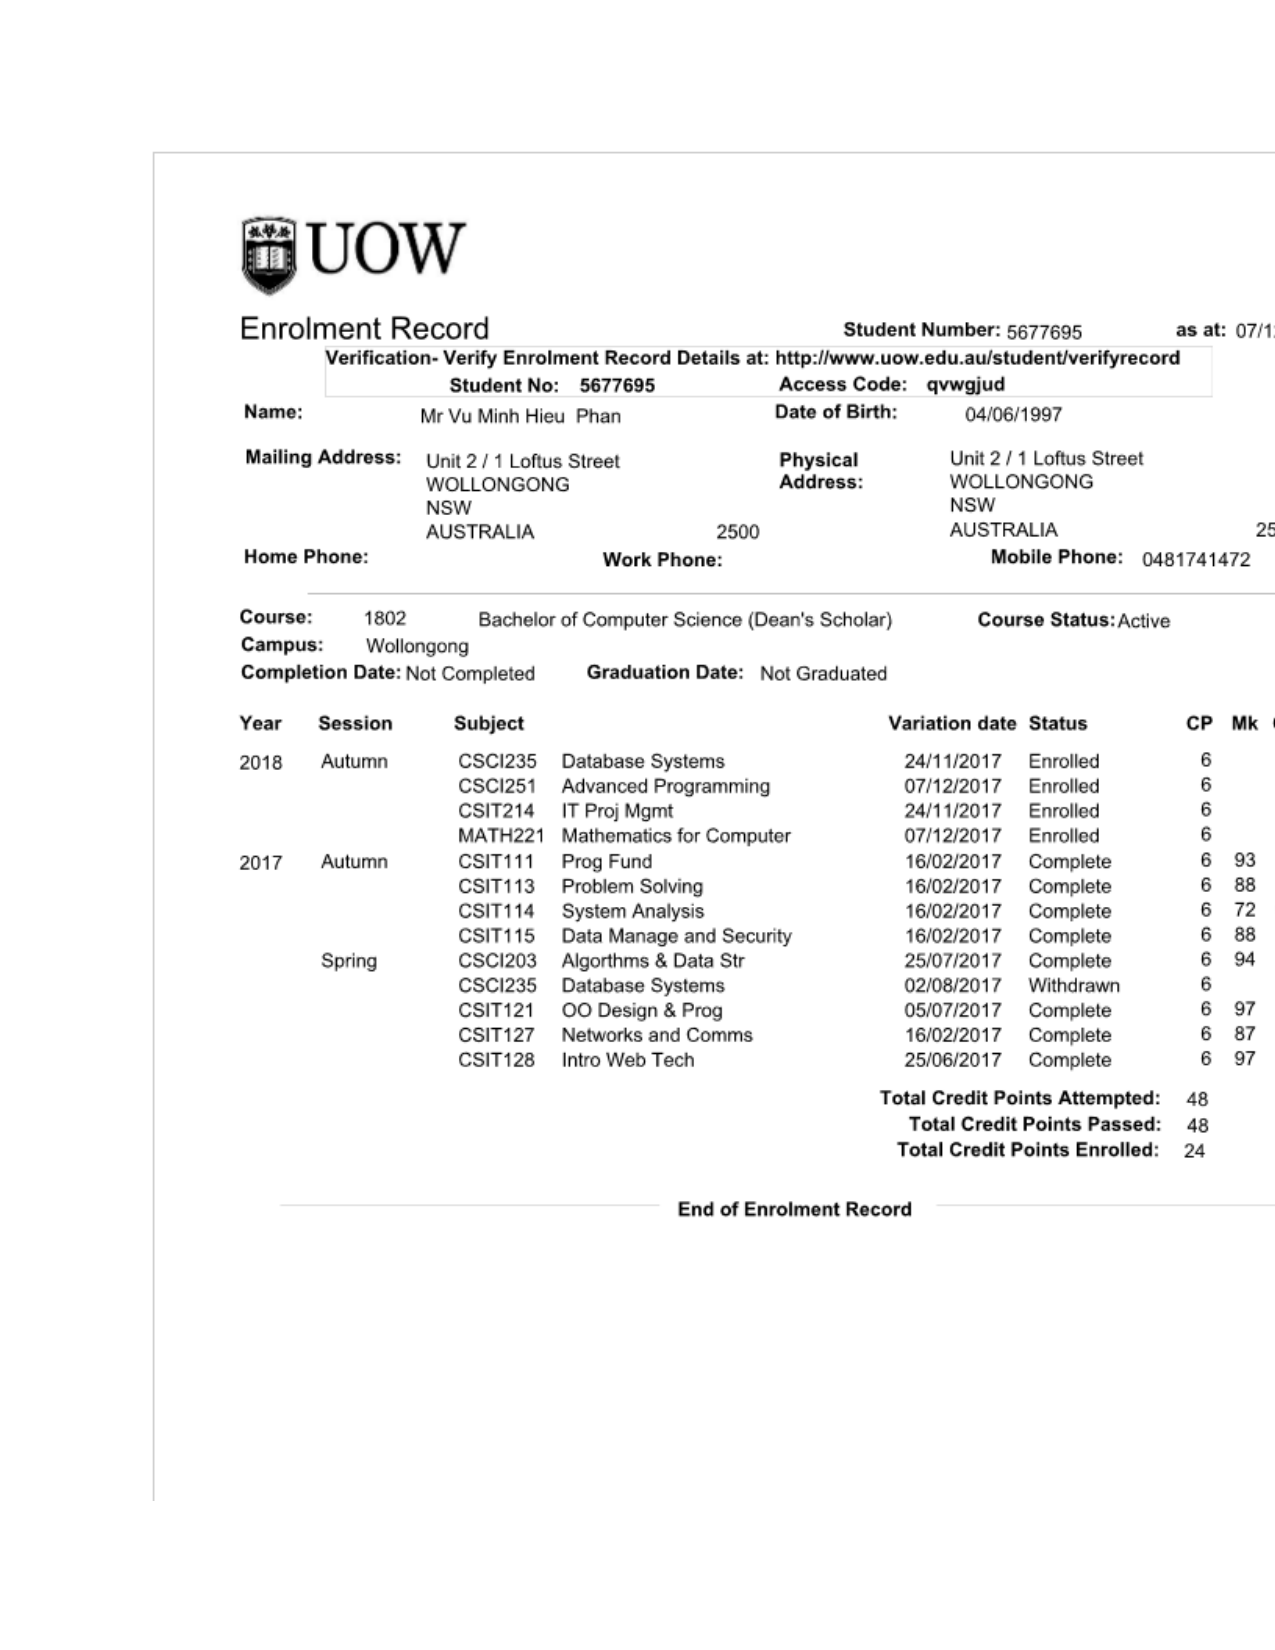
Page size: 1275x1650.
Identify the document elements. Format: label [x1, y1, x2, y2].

picture [150, 150, 1275, 1501]
